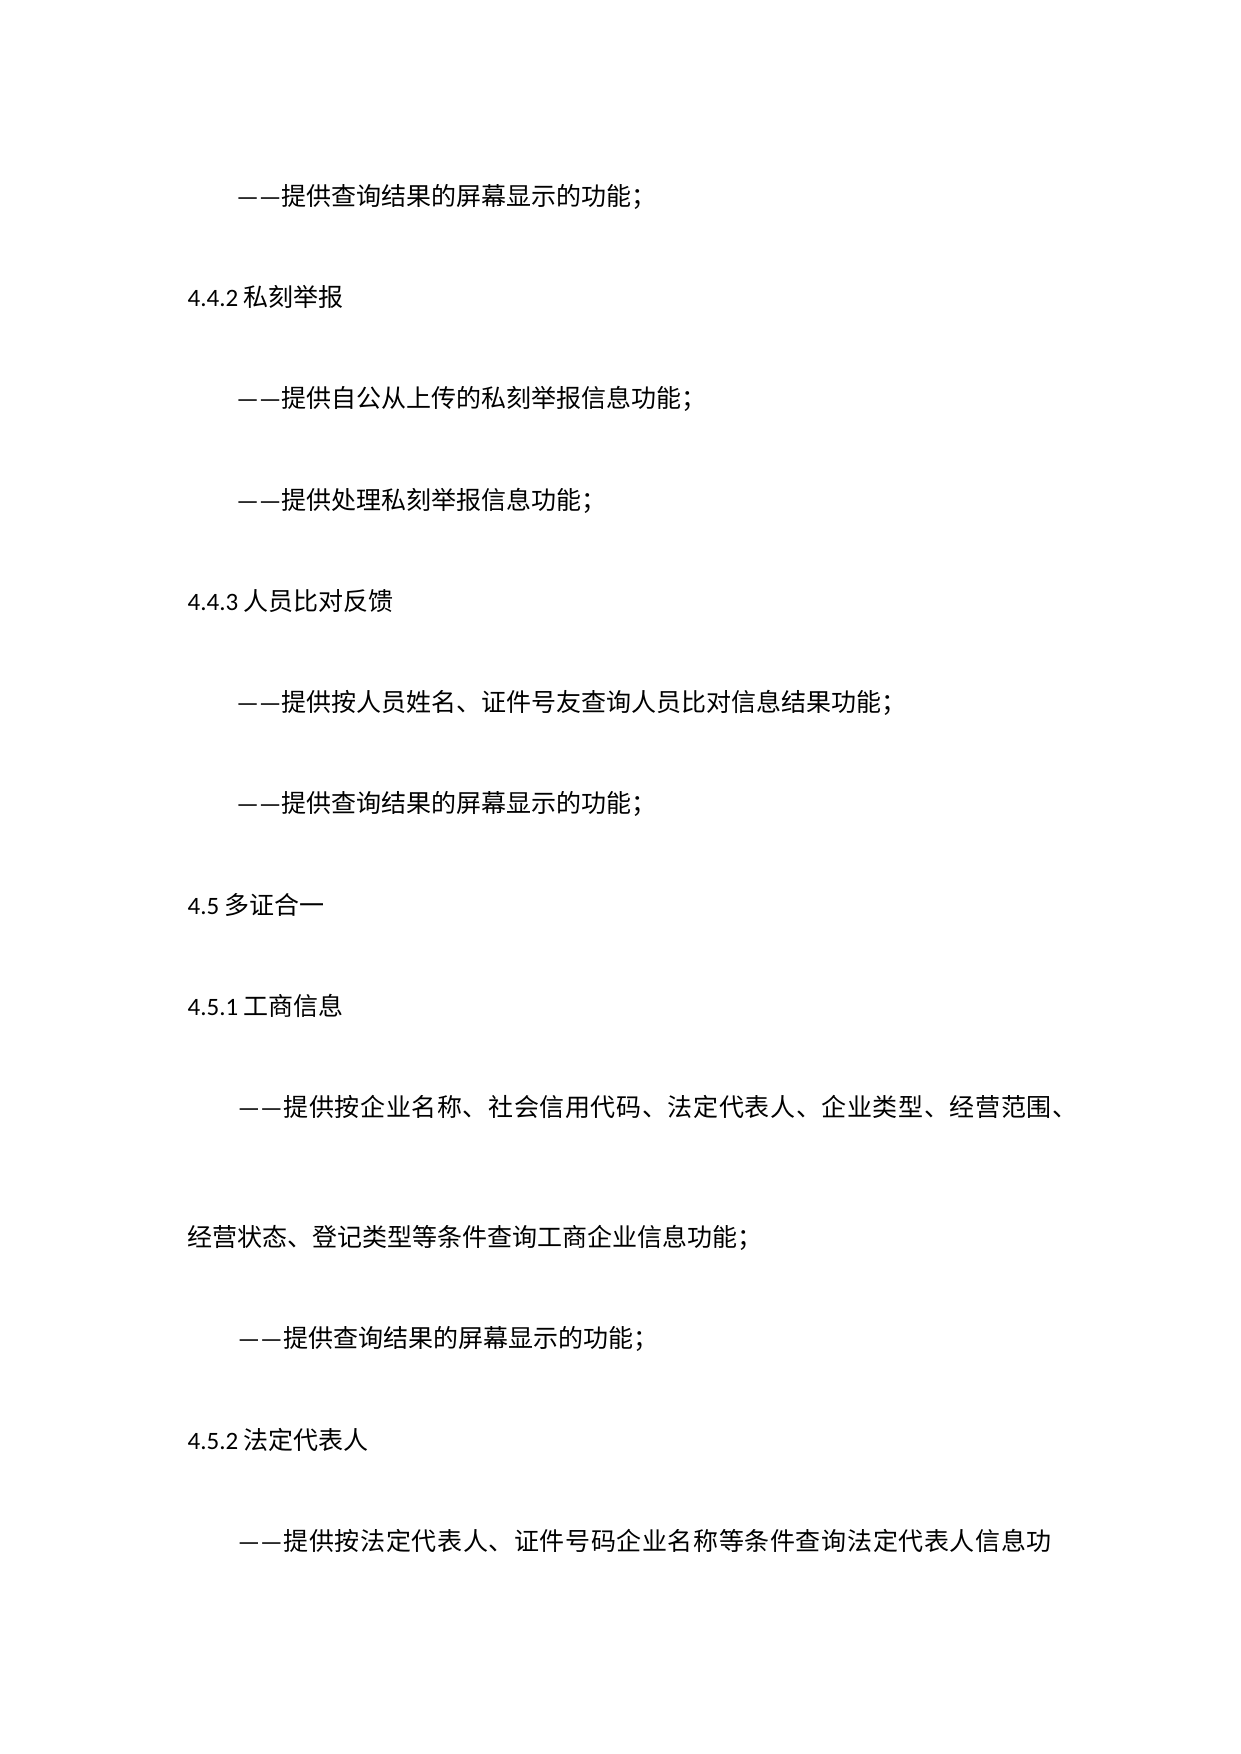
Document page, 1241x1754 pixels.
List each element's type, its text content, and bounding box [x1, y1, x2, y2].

text ——提供处理私刻举报信息功能； [187, 466, 1053, 531]
text ——提供自公从上传的私刻举报信息功能； [187, 364, 1053, 429]
text 4.5多证合一 [187, 871, 1053, 936]
text ——提供按人员姓名、证件号友查询人员比对信息结果功能； [187, 668, 1053, 733]
text 4.5.1工商信息 [187, 972, 1053, 1037]
text 4.5.2法定代表人 [187, 1406, 1053, 1471]
text ——提供查询结果的屏幕显示的功能； [187, 769, 1053, 834]
text 4.4.2私刻举报 [187, 263, 1053, 328]
text ——提供查询结果的屏幕显示的功能； [187, 1304, 1053, 1369]
text ——提供查询结果的屏幕显示的功能； [187, 162, 1053, 227]
text ——提供按企业名称、社会信用代码、法定代表人、企业类型、经营范围、经营状态、登记类型等条件查询工商企业信息功能； [187, 1073, 1053, 1268]
text 4.4.3人员比对反馈 [187, 567, 1053, 632]
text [187, 1507, 1053, 1572]
